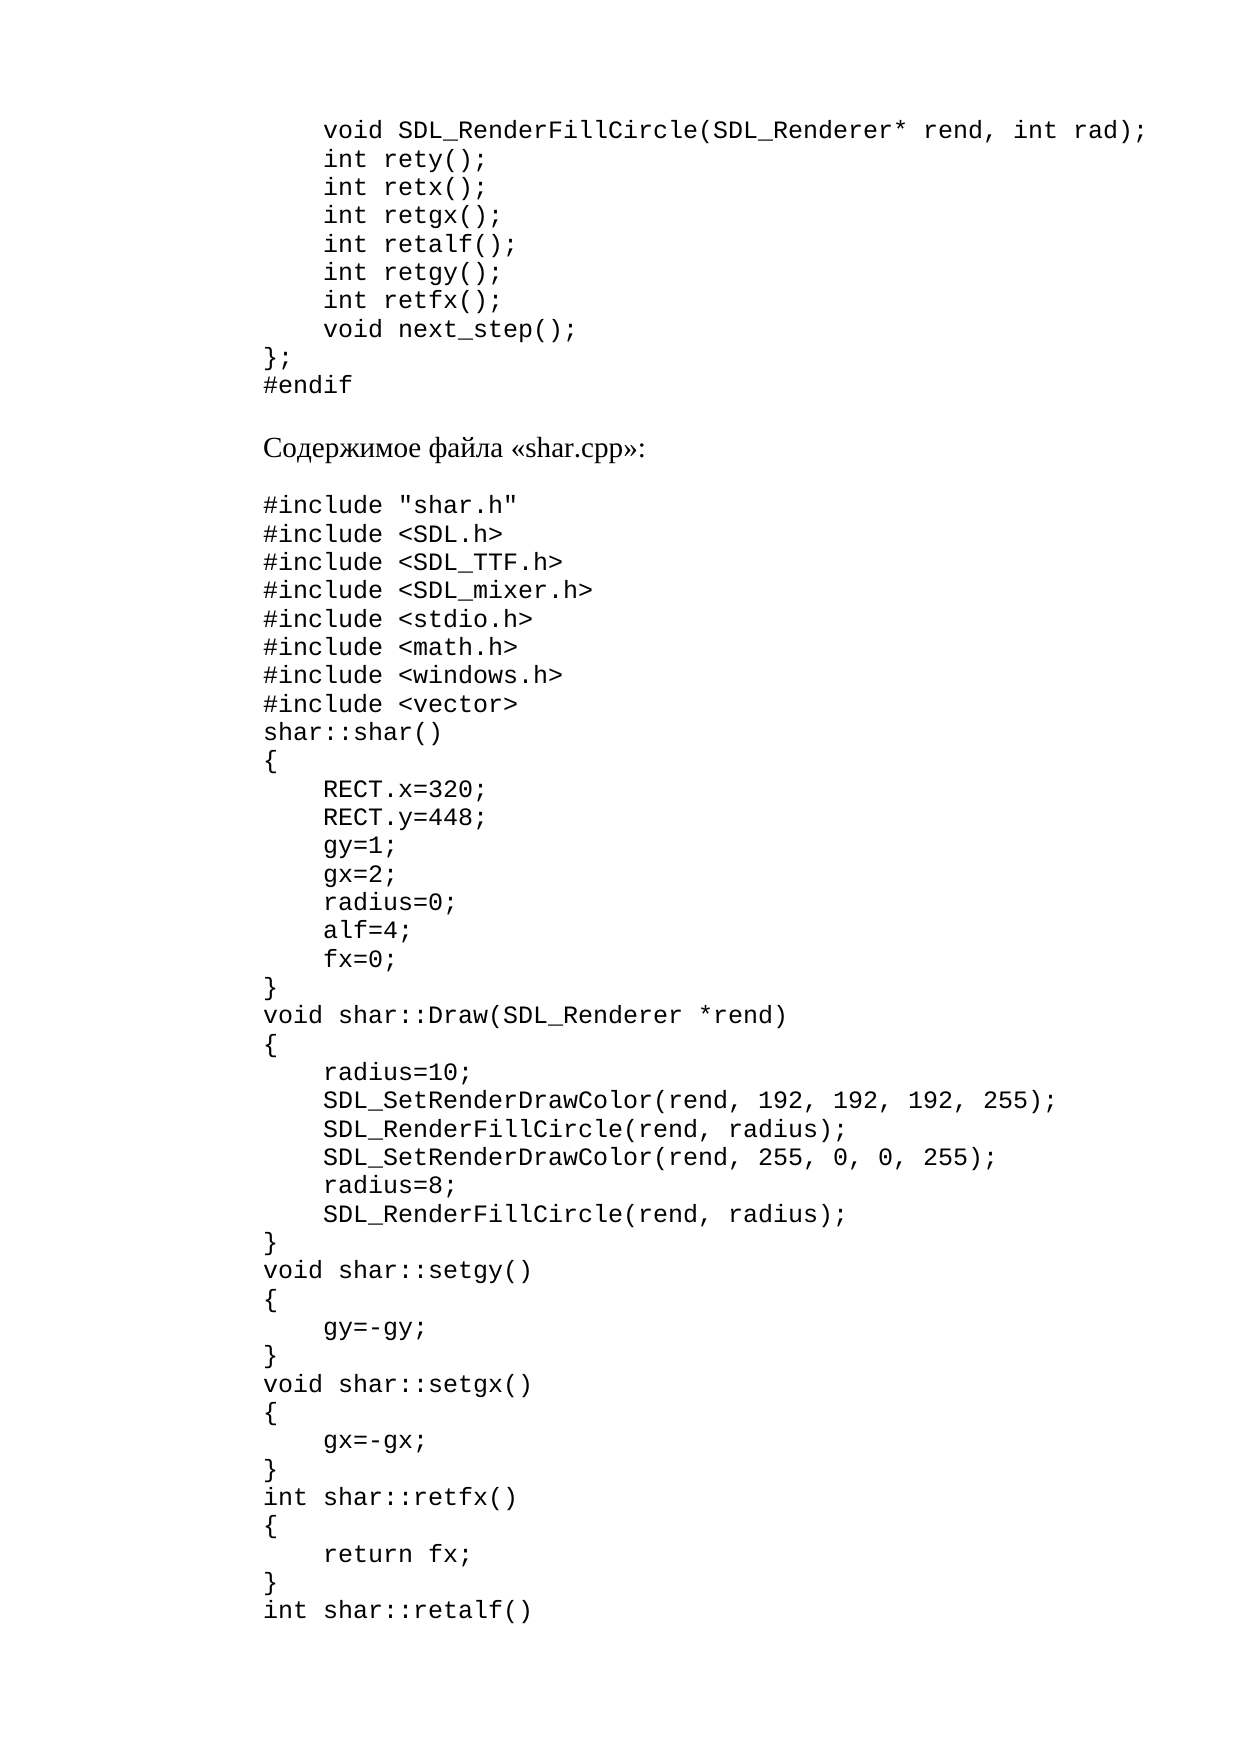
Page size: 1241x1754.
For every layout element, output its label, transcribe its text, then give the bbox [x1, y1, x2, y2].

text }; [188, 345, 1171, 373]
text } [188, 1456, 1171, 1485]
text { [188, 1513, 1171, 1541]
text int shar::retfx() [188, 1485, 1171, 1513]
text { [188, 1031, 1171, 1060]
text fx=0; [188, 946, 1171, 975]
text { [188, 1286, 1171, 1315]
text } [188, 1230, 1171, 1258]
text int retx(); [188, 175, 1171, 203]
text radius=8; [188, 1173, 1171, 1201]
text } [188, 1570, 1171, 1598]
text radius=0; [188, 890, 1171, 918]
text radius=10; [188, 1060, 1171, 1088]
text #include <SDL.h> [188, 521, 1171, 550]
text #include <SDL_mixer.h> [188, 578, 1171, 606]
text return fx; [188, 1541, 1171, 1570]
text alf=4; [188, 918, 1171, 946]
text #include <vector> [188, 691, 1171, 720]
text #include <math.h> [188, 635, 1171, 663]
text int retalf(); [188, 231, 1171, 260]
text void next_step(); [188, 316, 1171, 345]
text int rety(); [188, 146, 1171, 175]
text gy=-gy; [188, 1315, 1171, 1343]
text int retgx(); [188, 203, 1171, 231]
text gx=-gx; [188, 1428, 1171, 1456]
text SDL_SetRenderDrawColor(rend, 255, 0, 0, 255); [188, 1145, 1171, 1173]
text #include <stdio.h> [188, 606, 1171, 635]
text #include "shar.h" [188, 493, 1171, 521]
text SDL_SetRenderDrawColor(rend, 192, 192, 192, 255); [188, 1088, 1171, 1116]
text RECT.x=320; [188, 776, 1171, 805]
text Содержимое файла «shar.cpp»: [189, 430, 1181, 464]
text void shar::setgx() [188, 1371, 1171, 1400]
text { [188, 748, 1171, 776]
text { [188, 1400, 1171, 1428]
text SDL_RenderFillCircle(rend, radius); [188, 1116, 1171, 1145]
text int retfx(); [188, 288, 1171, 316]
text gx=2; [188, 861, 1171, 890]
text void shar::setgy() [188, 1258, 1171, 1286]
text #endif [188, 373, 1171, 401]
text int shar::retalf() [188, 1598, 1171, 1626]
text void SDL_RenderFillCircle(SDL_Renderer* rend, int rad); [188, 118, 1171, 146]
text } [188, 1343, 1171, 1371]
text RECT.y=448; [188, 805, 1171, 833]
text } [188, 975, 1171, 1003]
text int retgy(); [188, 260, 1171, 288]
text SDL_RenderFillCircle(rend, radius); [188, 1201, 1171, 1230]
text shar::shar() [188, 720, 1171, 748]
text gy=1; [188, 833, 1171, 861]
text void shar::Draw(SDL_Renderer *rend) [188, 1003, 1171, 1031]
text #include <SDL_TTF.h> [188, 550, 1171, 578]
text #include <windows.h> [188, 663, 1171, 691]
